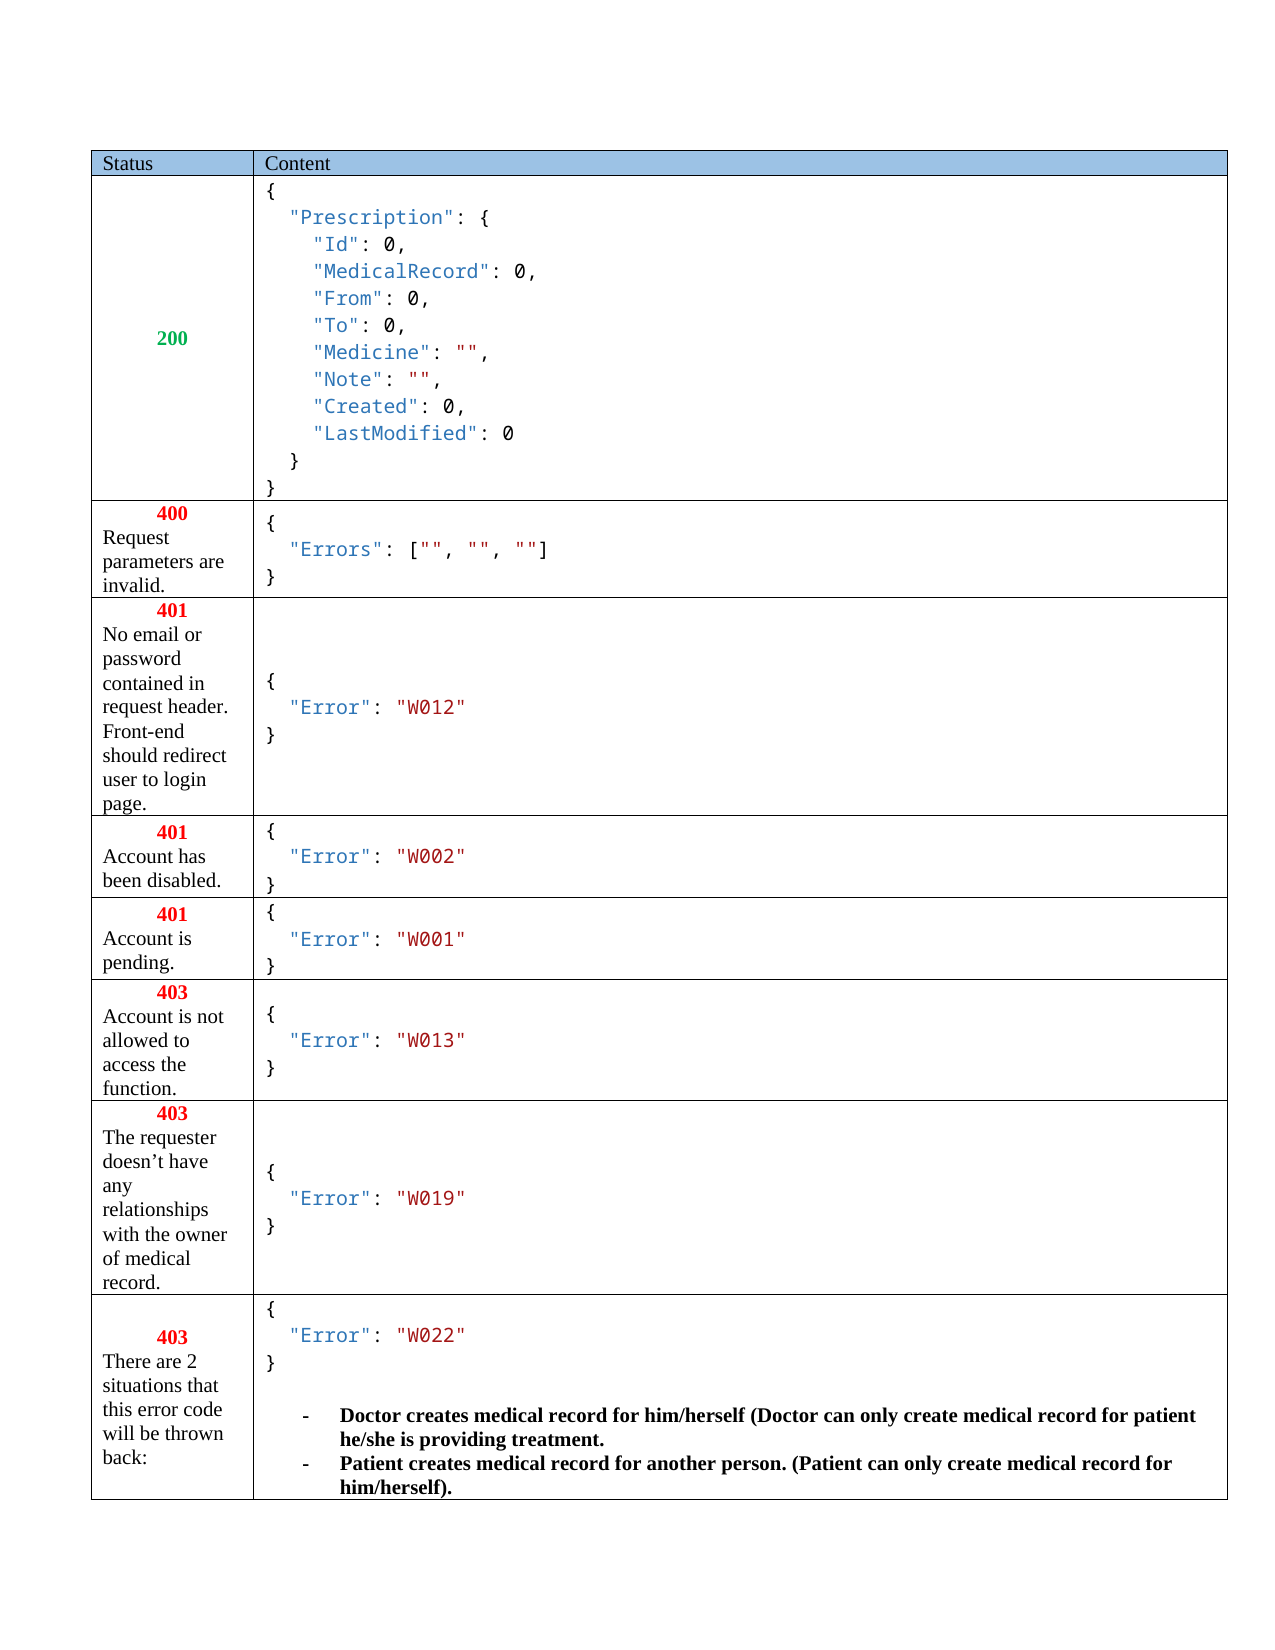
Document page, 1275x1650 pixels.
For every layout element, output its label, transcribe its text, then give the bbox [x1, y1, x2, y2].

table_cell { "Prescription": { "Id": 0, "MedicalRecord": 0, "From": 0, "To": 0, "Medicine": "", "Note": "", "Created": 0, "LastModified": 0 } } [254, 176, 1227, 500]
table_cell 403 The requester doesn’t have any relationships with the owner of medical record. [92, 1101, 253, 1294]
table_cell { "Error": "W013" } [254, 980, 1227, 1100]
table_cell 403 There are 2 situations that this error code will be thrown back: [92, 1295, 253, 1499]
table_cell 200 [92, 176, 253, 500]
table_cell { "Error": "W001" } [254, 898, 1227, 979]
table_header Status [92, 151, 253, 175]
table_header Content [254, 151, 1227, 175]
table_cell { "Error": "W019" } [254, 1101, 1227, 1294]
table_cell { "Error": "W012" } [254, 598, 1227, 815]
table_cell 400 Request parameters are invalid. [92, 501, 253, 597]
table_cell { "Error": "W002" } [254, 816, 1227, 897]
table_cell { "Errors": ["", "", ""] } [254, 501, 1227, 597]
table_cell 401 No email or password contained in request header. Front-end should redirect user to login page. [92, 598, 253, 815]
table_cell 401 Account has been disabled. [92, 816, 253, 897]
table_cell 403 Account is not allowed to access the function. [92, 980, 253, 1100]
table_cell 401 Account is pending. [92, 898, 253, 979]
